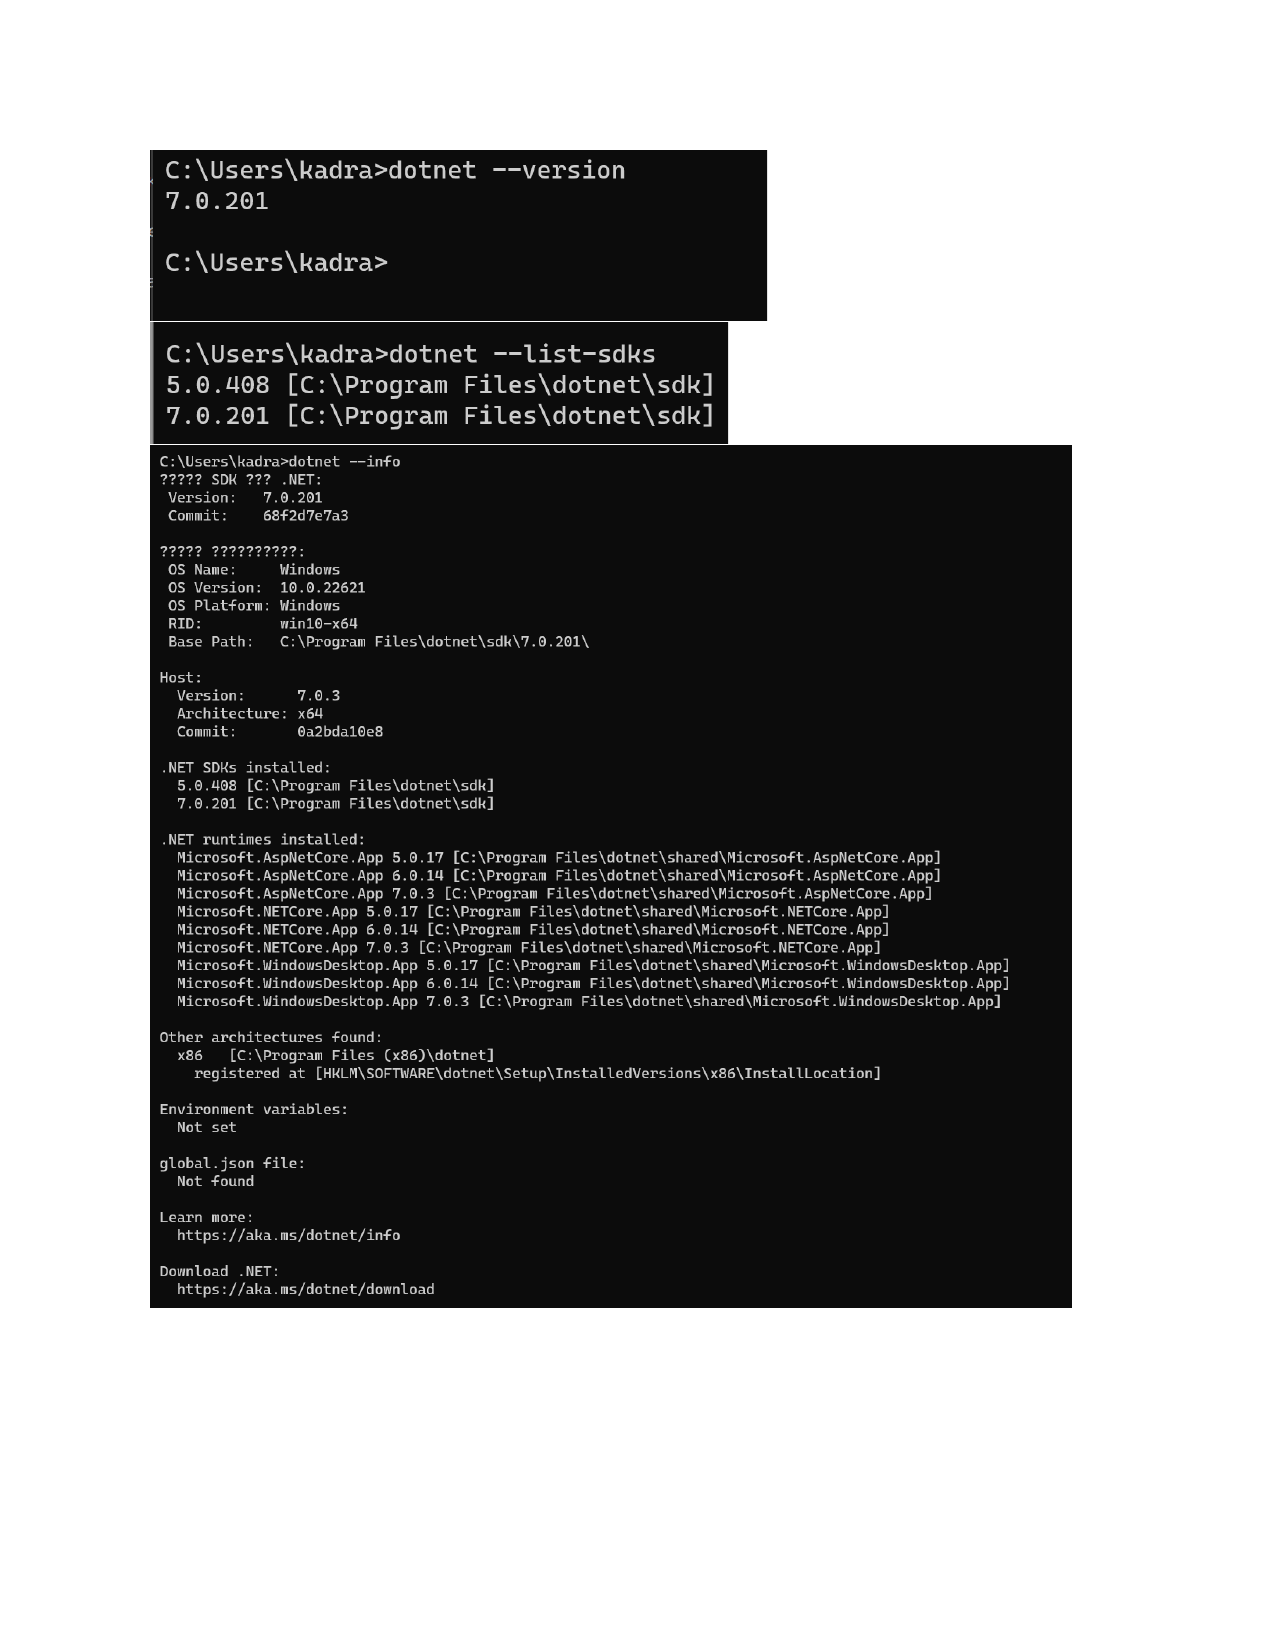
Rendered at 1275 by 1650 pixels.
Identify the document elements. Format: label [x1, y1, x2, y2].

picture [150, 322, 729, 444]
picture [150, 445, 1072, 1308]
picture [150, 150, 768, 321]
